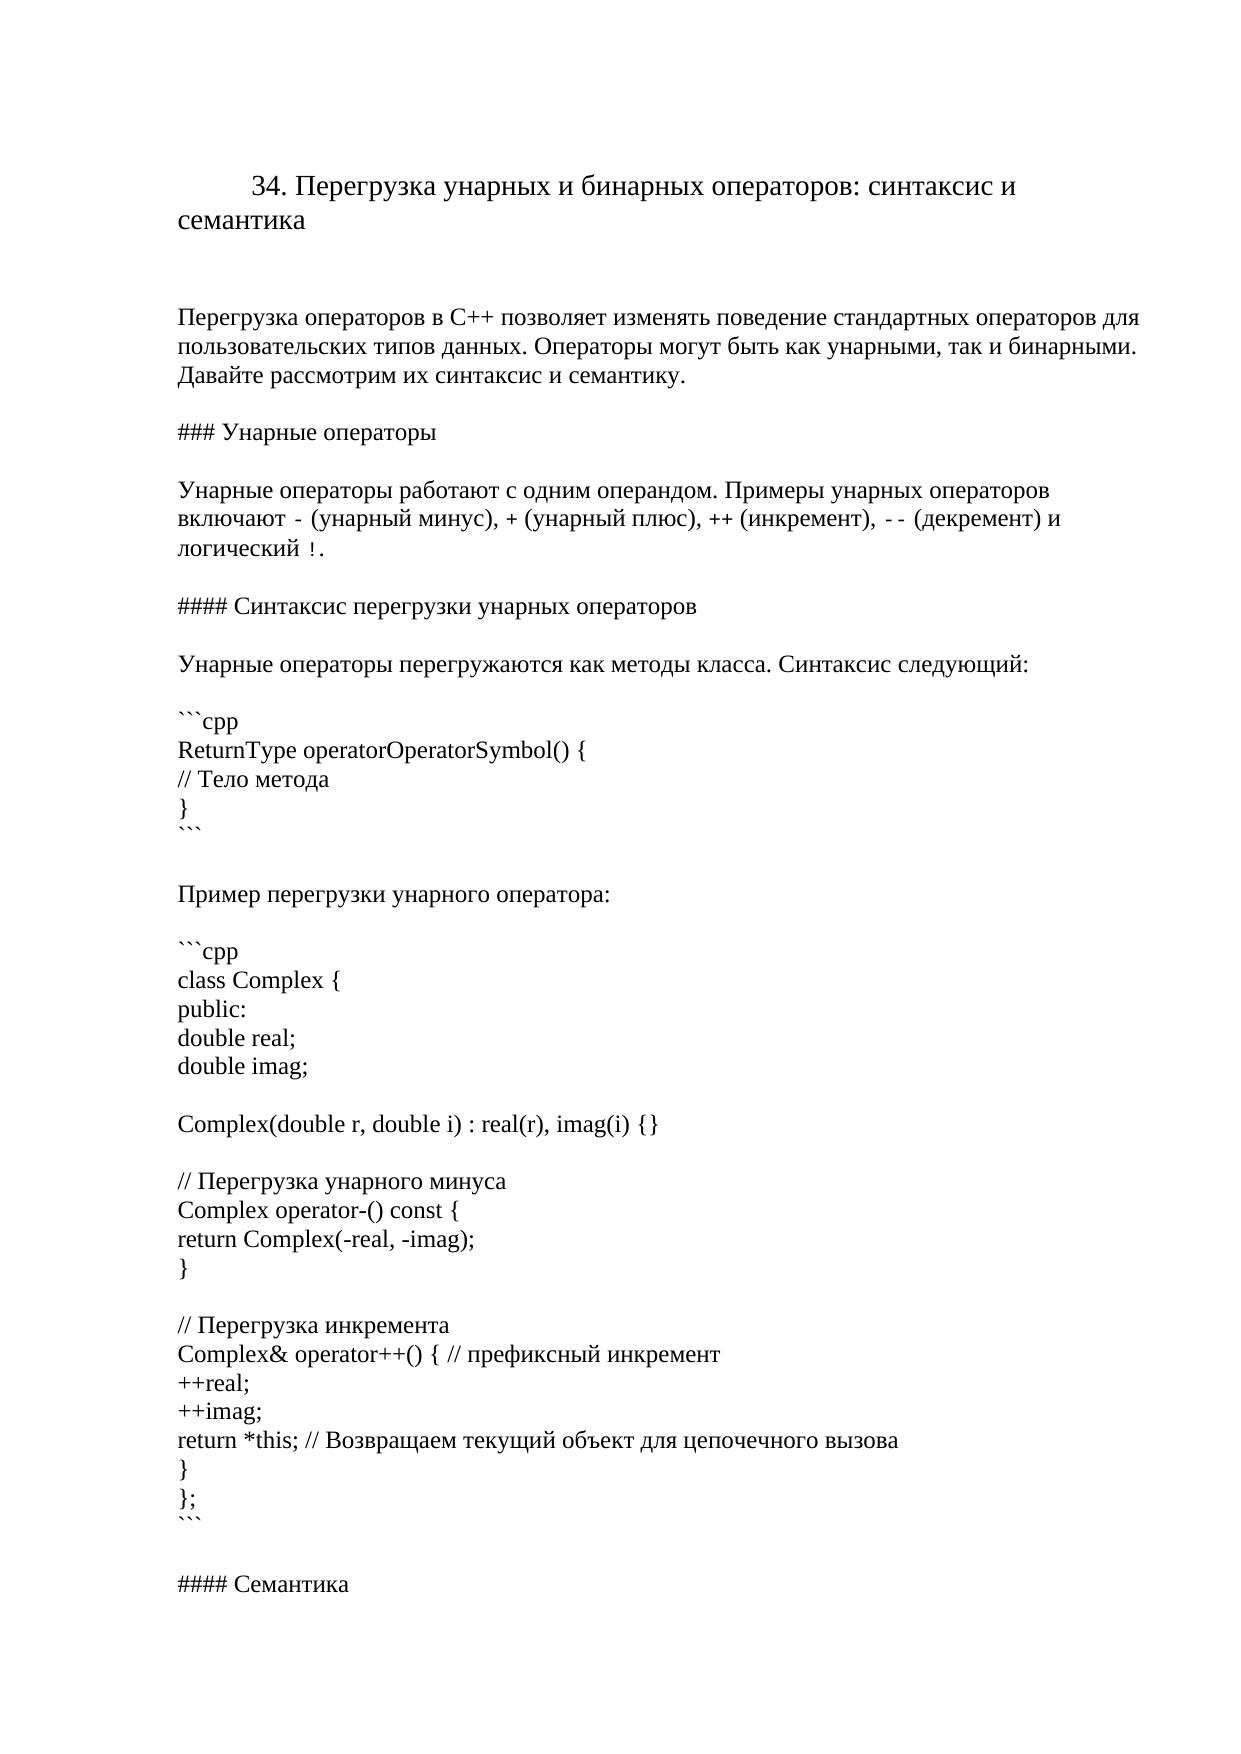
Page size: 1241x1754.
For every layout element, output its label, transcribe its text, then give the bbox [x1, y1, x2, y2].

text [177, 302, 1152, 1626]
text 34. Перегрузка унарных и бинарных операторов: синтаксис и семантика [177, 168, 1152, 235]
